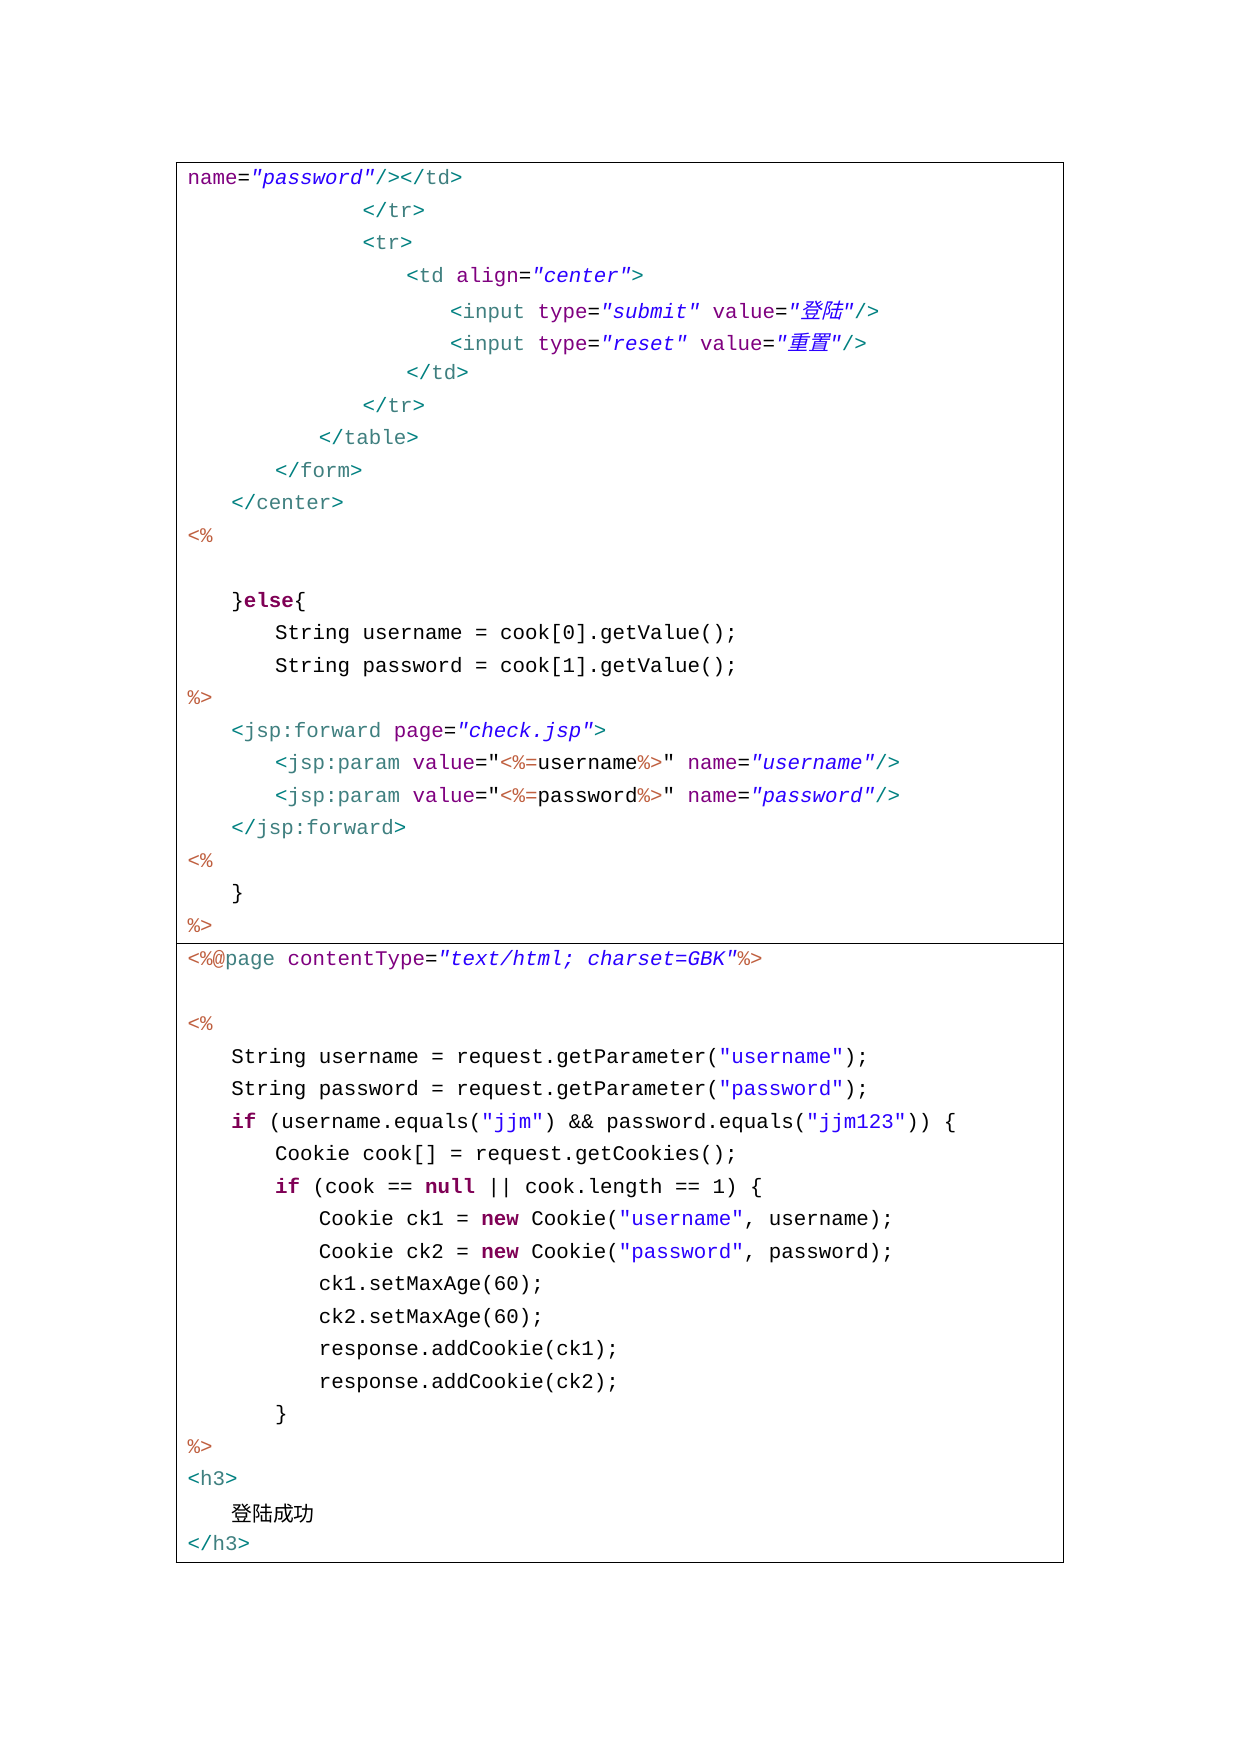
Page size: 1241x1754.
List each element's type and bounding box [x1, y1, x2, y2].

table_cell [177, 944, 1063, 1562]
table_header [177, 163, 1063, 943]
